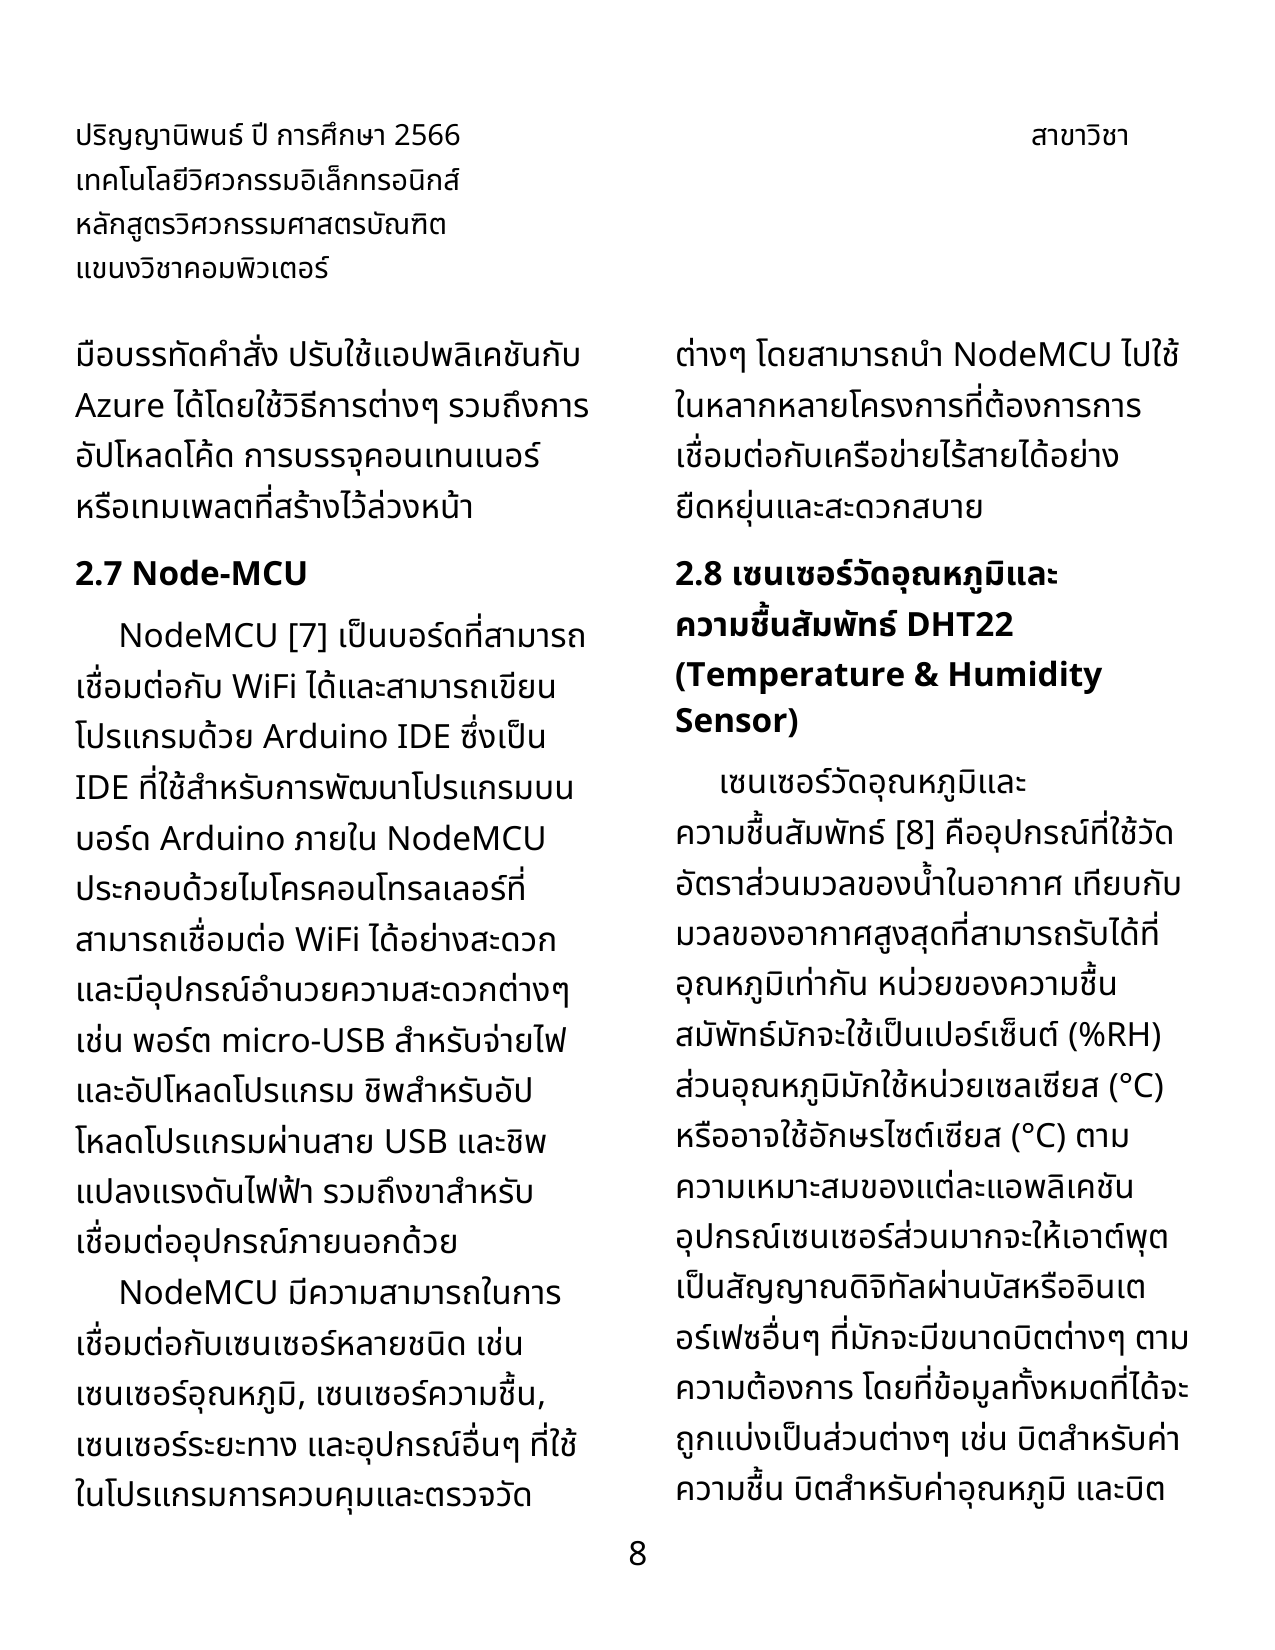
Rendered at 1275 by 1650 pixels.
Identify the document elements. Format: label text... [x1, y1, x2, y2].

text NodeMCU [7] เป็นบอร์ดที่สามารถเชื่อมต่อกับ WiFi ได้และสามารถเขียนโปรแกรมด้วย Arduino IDE ซึ่งเป็น IDE ที่ใช้สำหรับการพัฒนาโปรแกรมบนบอร์ด Arduino ภายใน NodeMCU ประกอบด้วยไมโครคอนโทรลเลอร์ที่สามารถเชื่อมต่อ WiFi ได้อย่างสะดวก และมีอุปกรณ์อำนวยความสะดวกต่างๆ เช่น พอร์ต micro-USB สำหรับจ่ายไฟและอัปโหลดโปรแกรม ชิพสำหรับอัปโหลดโปรแกรมผ่านสาย USB และชิพแปลงแรงดันไฟฟ้า รวมถึงขาสำหรับเชื่อมต่ออุปกรณ์ภายนอกด้วย [75, 612, 600, 1269]
text 2.8 เซนเซอร์วัดอุณหภูมิและความชื้นสัมพัทธ์ DHT22 [675, 550, 1200, 651]
text NodeMCU มีความสามารถในการเชื่อมต่อกับเซนเซอร์หลายชนิด เช่น เซนเซอร์อุณหภูมิ, เซนเซอร์ความชื้น, เซนเซอร์ระยะทาง และอุปกรณ์อื่นๆ ที่ใช้ในโปรแกรมการควบคุมและตรวจวัดต่างๆ โดยสามารถนำ NodeMCU ไปใช้ในหลากหลายโครงการที่ต้องการการเชื่อมต่อกับเครือข่ายไร้สายได้อย่างยืดหยุ่นและสะดวกสบาย [75, 1269, 600, 1521]
text (Temperature & Humidity Sensor) [675, 651, 1200, 742]
text 2.7 Node-MCU [75, 550, 600, 595]
text NodeMCU มีความสามารถในการเชื่อมต่อกับเซนเซอร์หลายชนิด เช่น เซนเซอร์อุณหภูมิ, เซนเซอร์ความชื้น, เซนเซอร์ระยะทาง และอุปกรณ์อื่นๆ ที่ใช้ในโปรแกรมการควบคุมและตรวจวัดต่างๆ โดยสามารถนำ NodeMCU ไปใช้ในหลากหลายโครงการที่ต้องการการเชื่อมต่อกับเครือข่ายไร้สายได้อย่างยืดหยุ่นและสะดวกสบาย [675, 331, 1200, 533]
